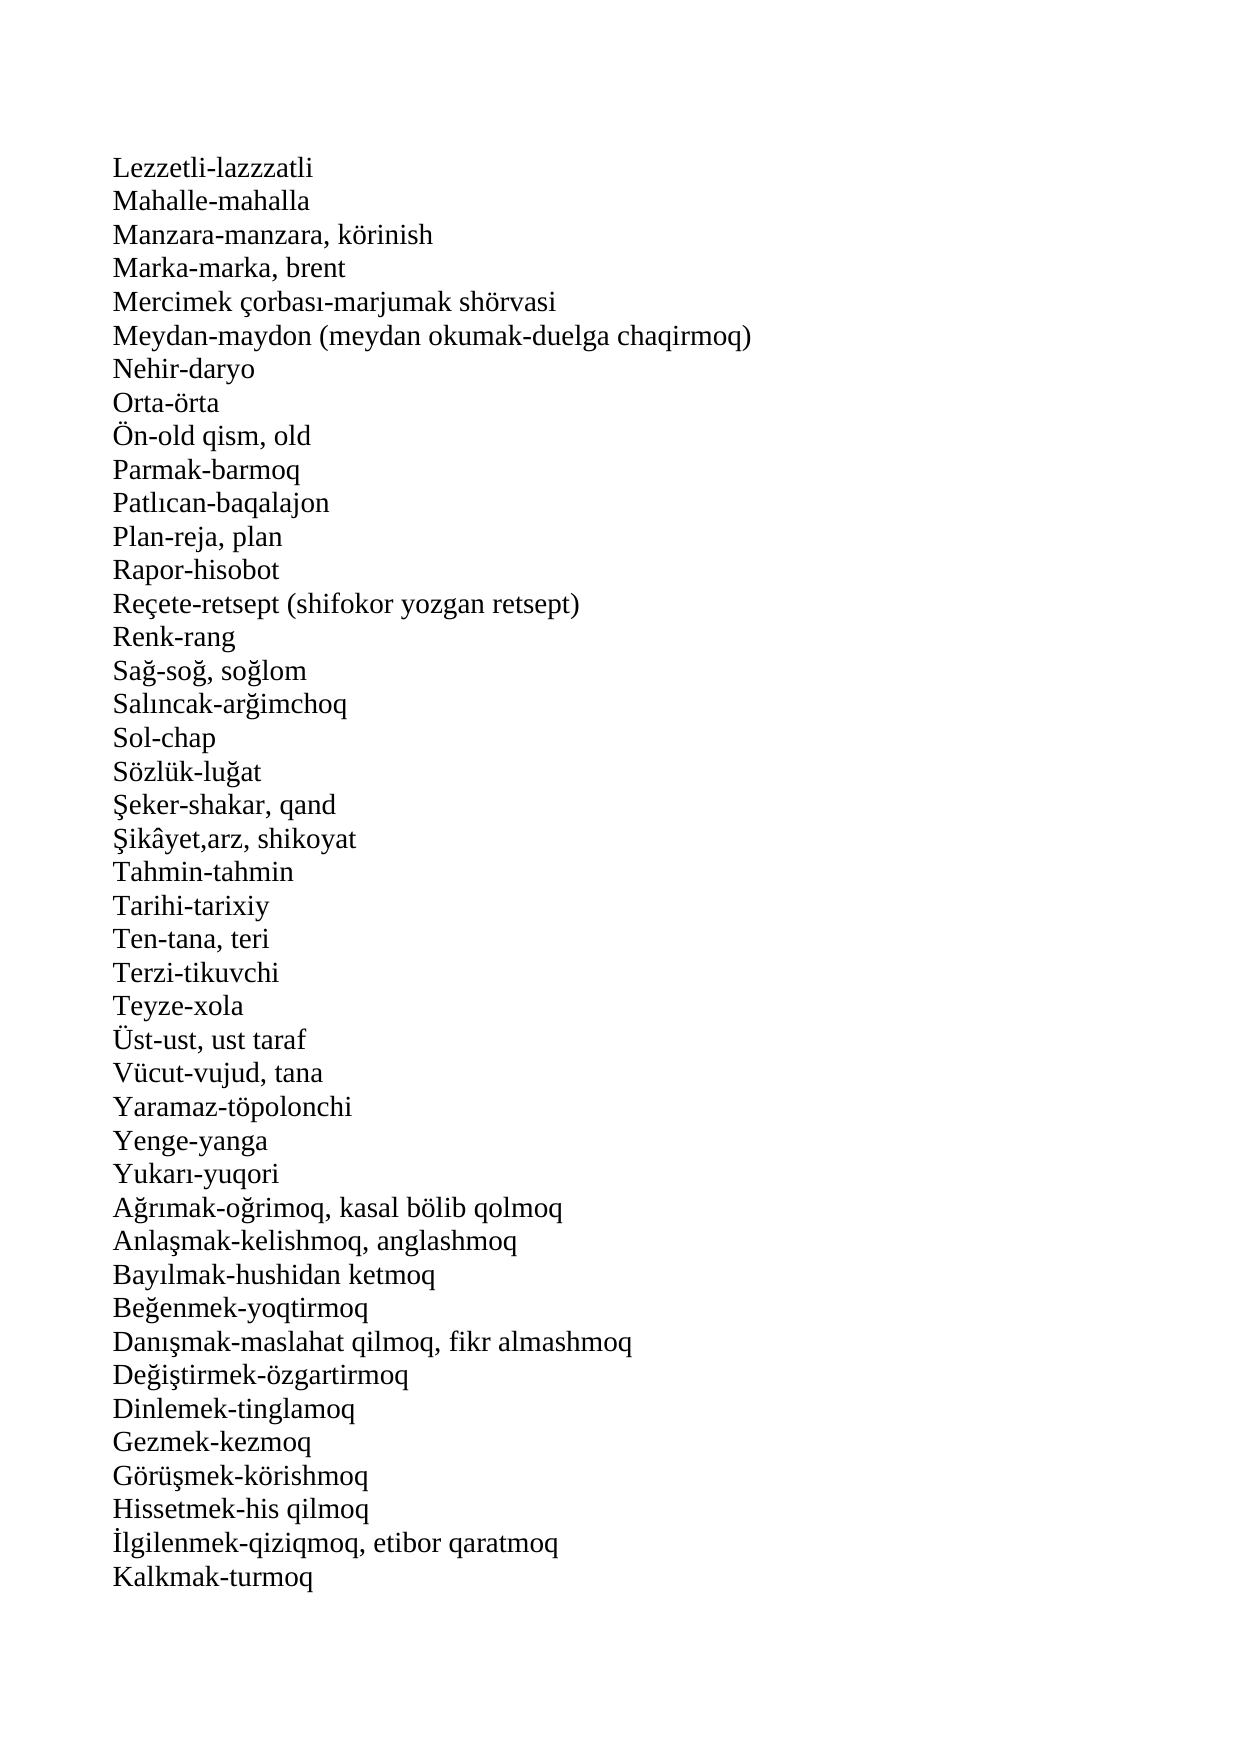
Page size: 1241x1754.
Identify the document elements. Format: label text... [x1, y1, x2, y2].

text Beğenmek-yoqtirmoq [112, 1290, 1128, 1324]
text Dinlemek-tinglamoq [112, 1391, 1128, 1424]
text Marka-marka, brent [112, 251, 1128, 284]
text Salıncak-arğimchoq [112, 687, 1128, 720]
text Yaramaz-töpolonchi [112, 1089, 1128, 1123]
text Rapor-hisobot [112, 552, 1128, 586]
text Hissetmek-his qilmoq [112, 1492, 1128, 1525]
text Yukarı-yuqori [112, 1156, 1128, 1190]
text Orta-örta [112, 385, 1128, 418]
text Gezmek-kezmoq [112, 1424, 1128, 1458]
text Meydan-maydon (meydan okumak-duelga chaqirmoq) [112, 318, 1128, 351]
text Bayılmak-hushidan ketmoq [112, 1257, 1128, 1290]
text Teyze-xola [112, 988, 1128, 1022]
text Manzara-manzara, körinish [112, 217, 1128, 251]
text Reçete-retsept (shifokor yozgan retsept) [112, 586, 1128, 619]
text Tarihi-tarixiy [112, 888, 1128, 921]
text Nehir-daryo [112, 351, 1128, 385]
text Renk-rang [112, 619, 1128, 653]
text Terzi-tikuvchi [112, 955, 1128, 988]
text Parmak-barmoq [112, 452, 1128, 485]
text Görüşmek-körishmoq [112, 1458, 1128, 1492]
text Sol-chap [112, 720, 1128, 754]
text Sağ-soğ, soğlom [112, 653, 1128, 687]
text Anlaşmak-kelishmoq, anglashmoq [112, 1223, 1128, 1257]
text Şeker-shakar, qand [112, 787, 1128, 821]
text Tahmin-tahmin [112, 854, 1128, 888]
text Ön-old qism, old [112, 418, 1128, 452]
text İlgilenmek-qiziqmoq, etibor qaratmoq [112, 1525, 1128, 1559]
text Şikâyet,arz, shikoyat [112, 821, 1128, 854]
text Mercimek çorbası-marjumak shörvasi [112, 284, 1128, 318]
text Patlıcan-baqalajon [112, 485, 1128, 519]
text Ağrımak-oğrimoq, kasal bölib qolmoq [112, 1190, 1128, 1223]
text Ten-tana, teri [112, 921, 1128, 955]
text Vücut-vujud, tana [112, 1056, 1128, 1089]
text Üst-ust, ust taraf [112, 1022, 1128, 1056]
text Sözlük-luğat [112, 754, 1128, 787]
text Plan-reja, plan [112, 519, 1128, 552]
text Danışmak-maslahat qilmoq, fikr almashmoq [112, 1324, 1128, 1357]
text Yenge-yanga [112, 1123, 1128, 1156]
text Mahalle-mahalla [112, 183, 1128, 217]
text Lezzetli-lazzzatli [112, 150, 1128, 183]
text Kalkmak-turmoq [112, 1559, 1128, 1592]
text Değiştirmek-özgartirmoq [112, 1357, 1128, 1391]
